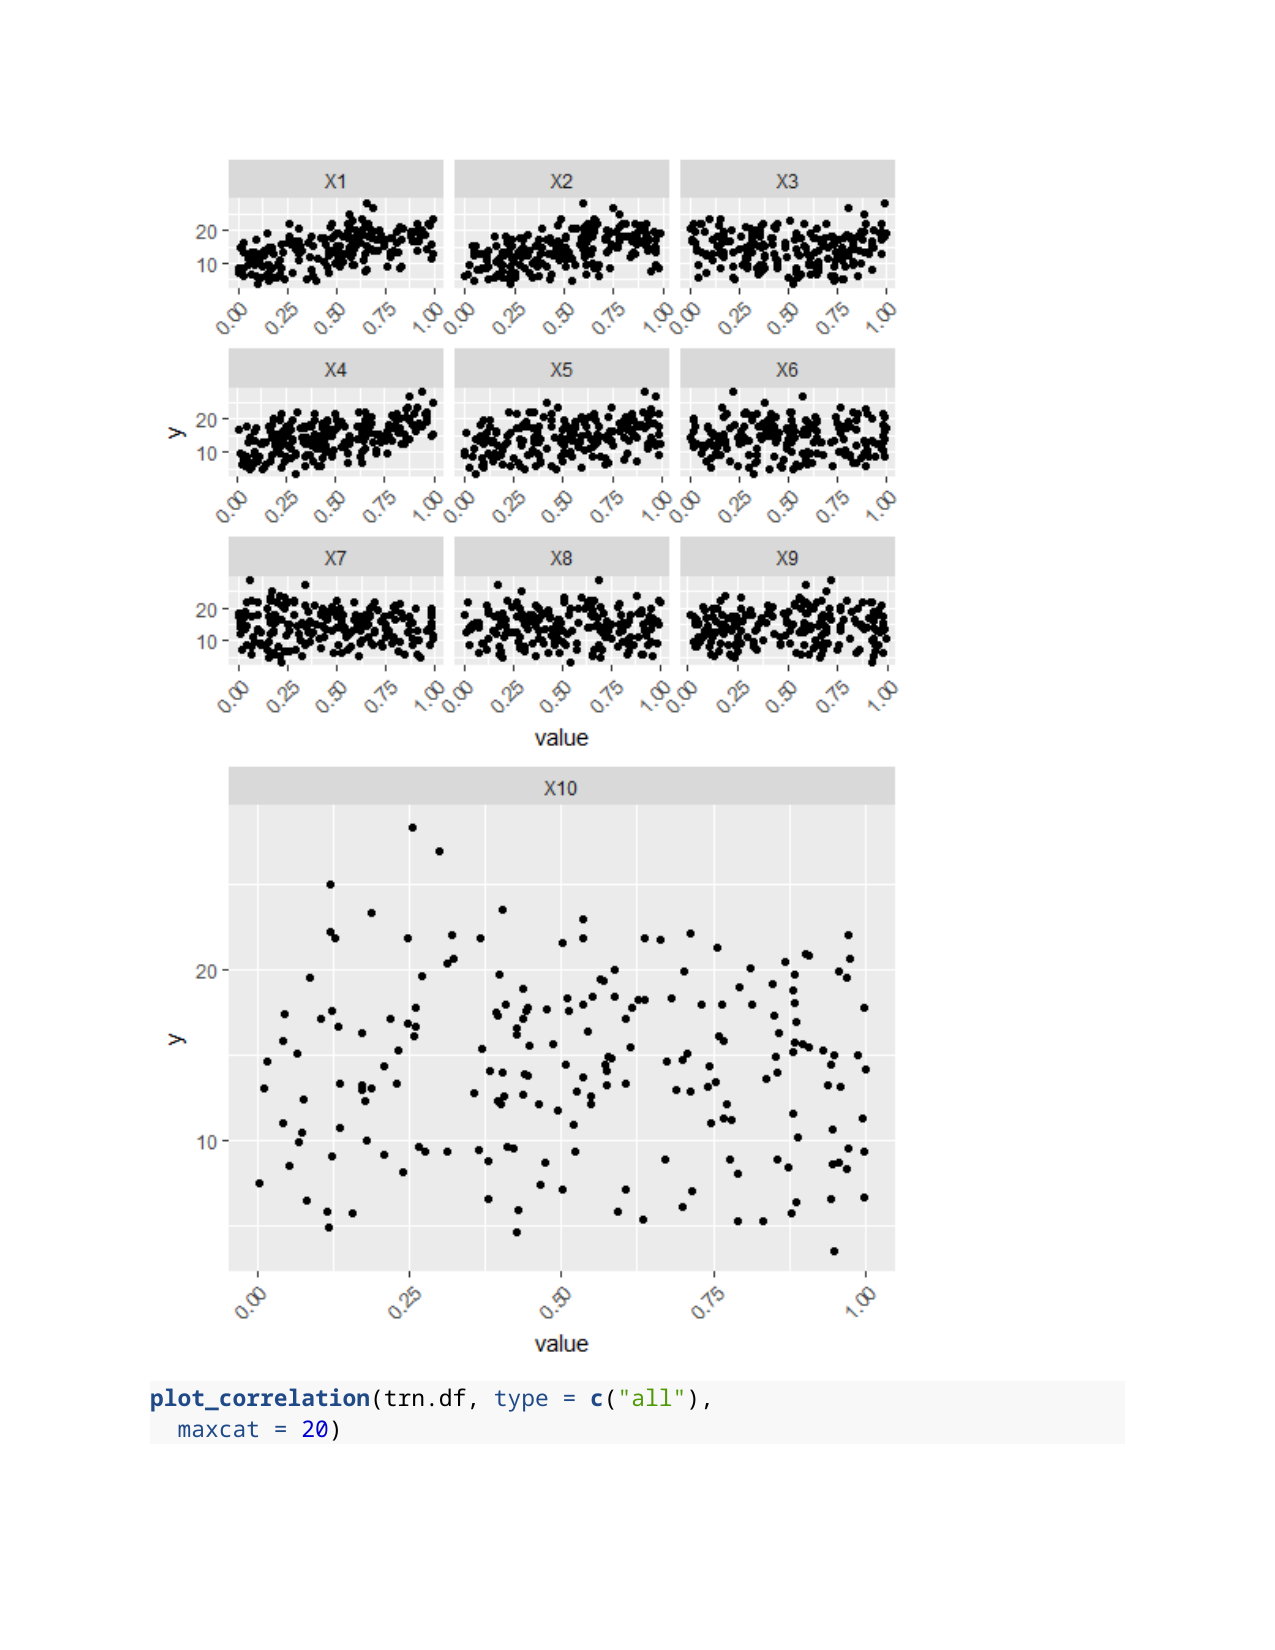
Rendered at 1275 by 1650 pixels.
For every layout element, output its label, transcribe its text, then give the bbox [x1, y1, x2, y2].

picture [150, 150, 908, 1363]
text plot_correlation(trn.df, type = c("all"), maxcat = 20) [342, 1381, 1125, 1444]
